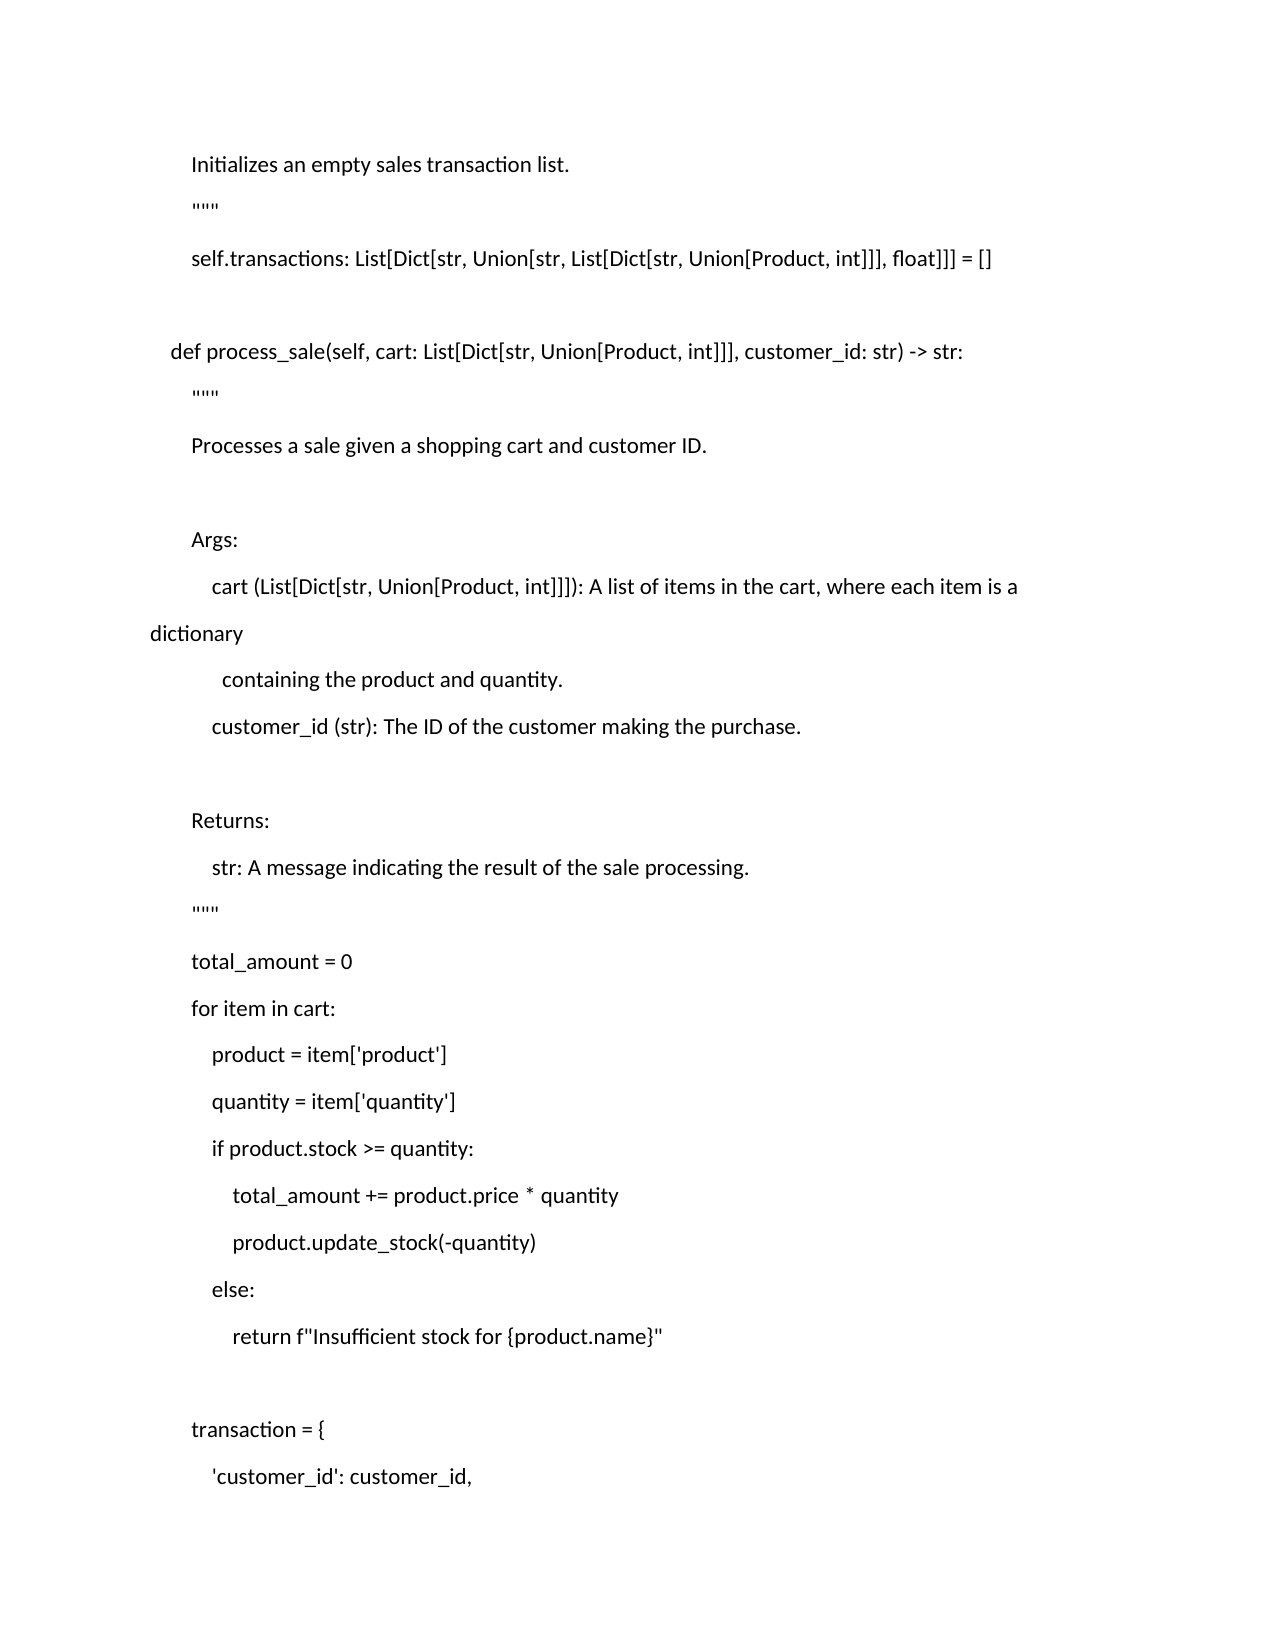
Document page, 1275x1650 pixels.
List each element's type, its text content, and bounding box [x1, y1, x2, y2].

text customer_id (str): The ID of the customer making the purchase. [150, 712, 1125, 741]
text for item in cart: [150, 994, 1125, 1022]
text self.transactions: List[Dict[str, Union[str, List[Dict[str, Union[Product, int]]], float]]] = [] [150, 244, 1125, 272]
text Args: [150, 525, 1125, 553]
text def process_sale(self, cart: List[Dict[str, Union[Product, int]]], customer_id: str) -> str: [150, 337, 1125, 366]
text total_amount += product.price * quantity [150, 1181, 1125, 1209]
text containing the product and quantity. [150, 666, 1125, 694]
text 'customer_id': customer_id, [150, 1462, 1125, 1491]
text """ [150, 900, 1125, 928]
text dictionary [150, 619, 1125, 647]
text quantity = item['quantity'] [150, 1087, 1125, 1116]
text Returns: [150, 806, 1125, 834]
text Processes a sale given a shopping cart and customer ID. [150, 431, 1125, 459]
text product.update_stock(-quantity) [150, 1228, 1125, 1256]
text else: [150, 1275, 1125, 1303]
text total_amount = 0 [150, 947, 1125, 975]
text transaction = { [150, 1416, 1125, 1444]
text str: A message indicating the result of the sale processing. [150, 853, 1125, 881]
text return f"Insufficient stock for {product.name}" [150, 1322, 1125, 1350]
text if product.stock >= quantity: [150, 1134, 1125, 1162]
text Initializes an empty sales transaction list. [150, 150, 1125, 178]
text cart (List[Dict[str, Union[Product, int]]]): A list of items in the cart, where each item is a [150, 572, 1125, 600]
text """ [150, 197, 1125, 225]
text product = item['product'] [150, 1041, 1125, 1069]
text """ [150, 384, 1125, 412]
